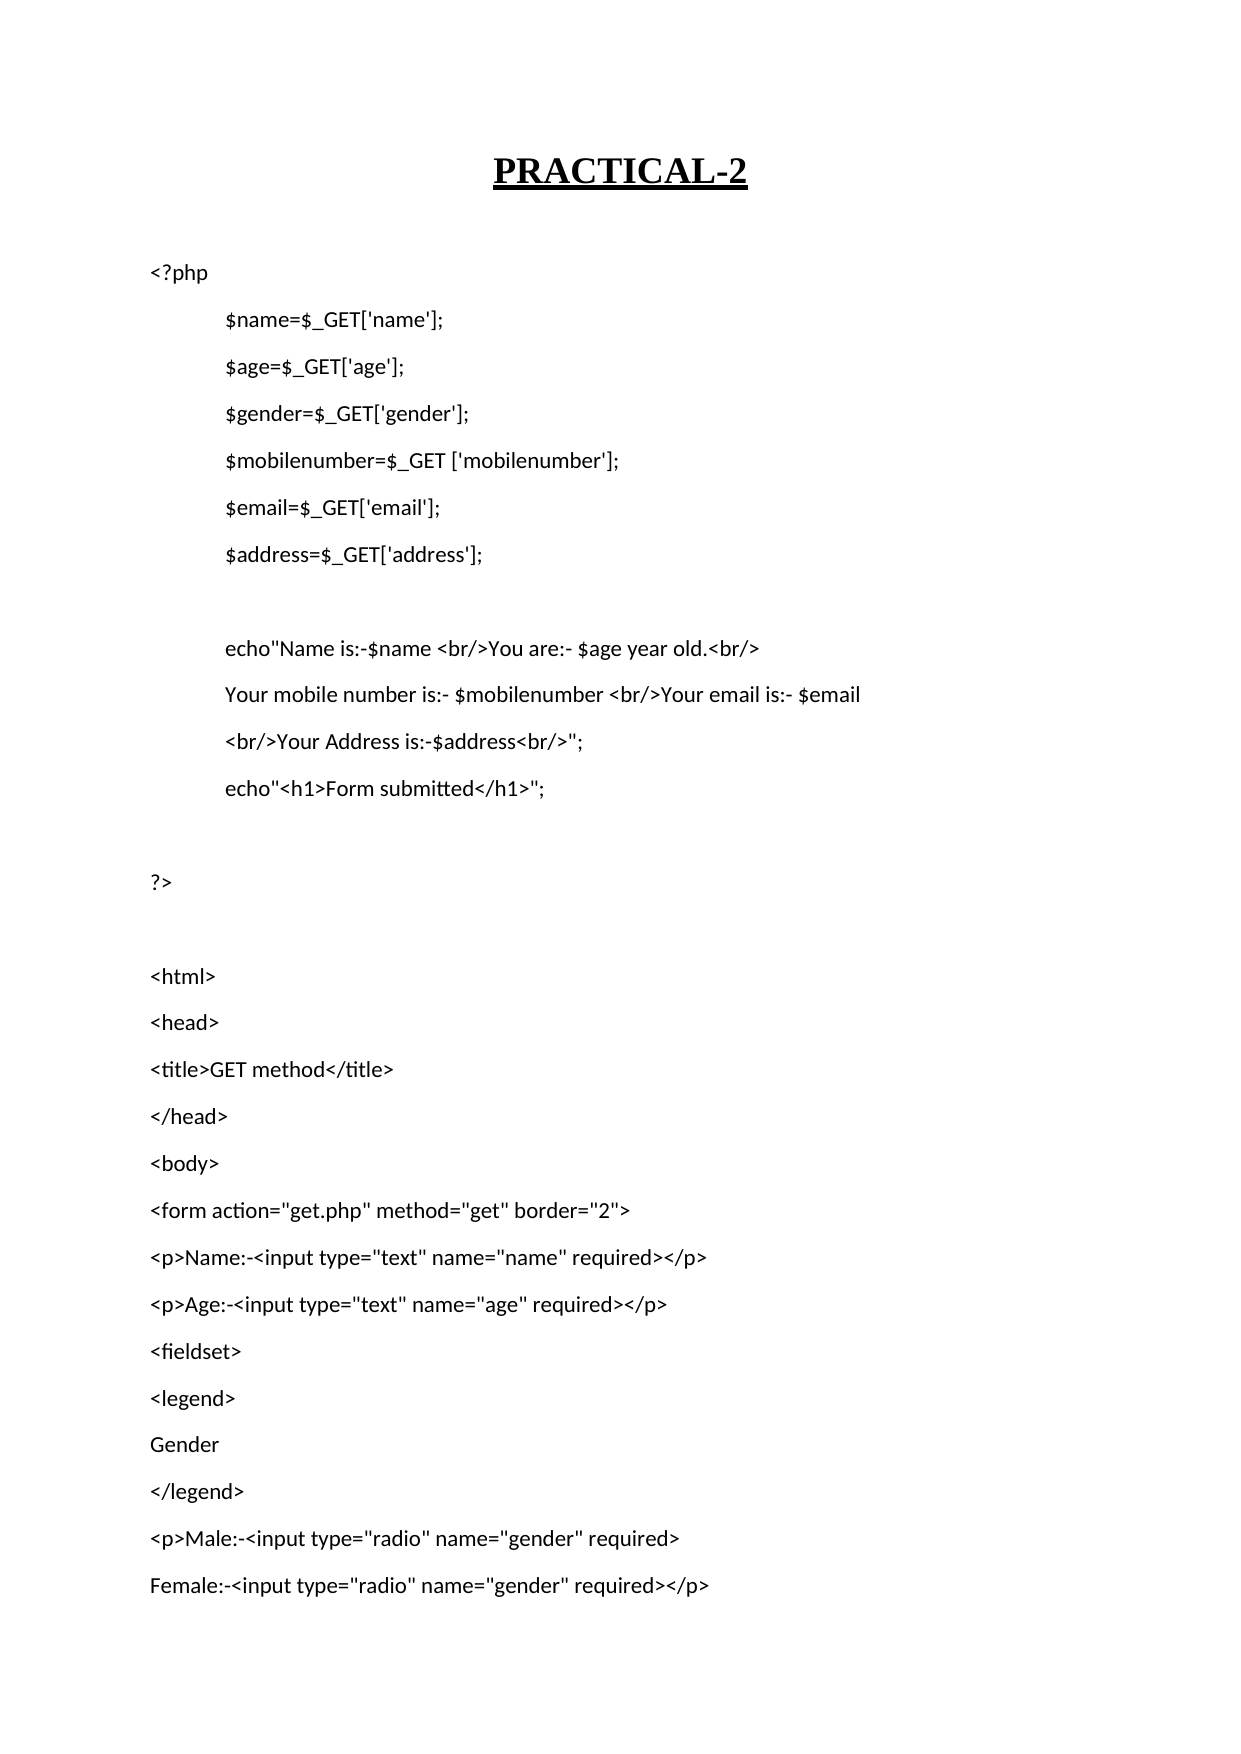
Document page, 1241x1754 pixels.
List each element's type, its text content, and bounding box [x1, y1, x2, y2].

text $mobilenumber=$_GET ['mobilenumber']; [225, 446, 1103, 474]
text $age=$_GET['age']; [225, 352, 1103, 380]
text <p>Name:-<input type="text" name="name" required></p> [150, 1243, 1103, 1271]
text Your mobile number is:- $mobilenumber <br/>Your email is:- $email [225, 680, 1103, 708]
text </legend> [150, 1478, 1103, 1505]
text <body> [150, 1149, 1103, 1177]
text <form action="get.php" method="get" border="2"> [150, 1196, 1103, 1224]
text <br/>Your Address is:-$address<br/>"; echo"<h1>Form submitted</h1>"; [225, 727, 585, 802]
text <legend> Gender [150, 1384, 237, 1459]
text $gender=$_GET['gender']; [225, 399, 1103, 427]
text $address=$_GET['address']; [225, 540, 1103, 568]
text <p>Age:-<input type="text" name="age" required></p> [150, 1290, 1103, 1318]
text $name=$_GET['name']; [225, 305, 1103, 333]
text </head> [150, 1102, 1103, 1130]
text $email=$_GET['email']; [225, 493, 1103, 521]
text <?php [150, 258, 1103, 286]
text <html> [150, 962, 1103, 990]
text PRACTICAL-2 [446, 148, 794, 191]
text <p>Male:-<input type="radio" name="gender" required> Female:-<input type="radio" name="gender" required></p> [150, 1524, 711, 1599]
text <fieldset> [150, 1337, 1103, 1365]
text ?> [150, 868, 1103, 896]
text echo"Name is:-$name <br/>You are:- $age year old.<br/> [225, 634, 1103, 662]
text <head> [150, 1008, 1103, 1037]
text <title>GET method</title> [150, 1055, 1103, 1083]
